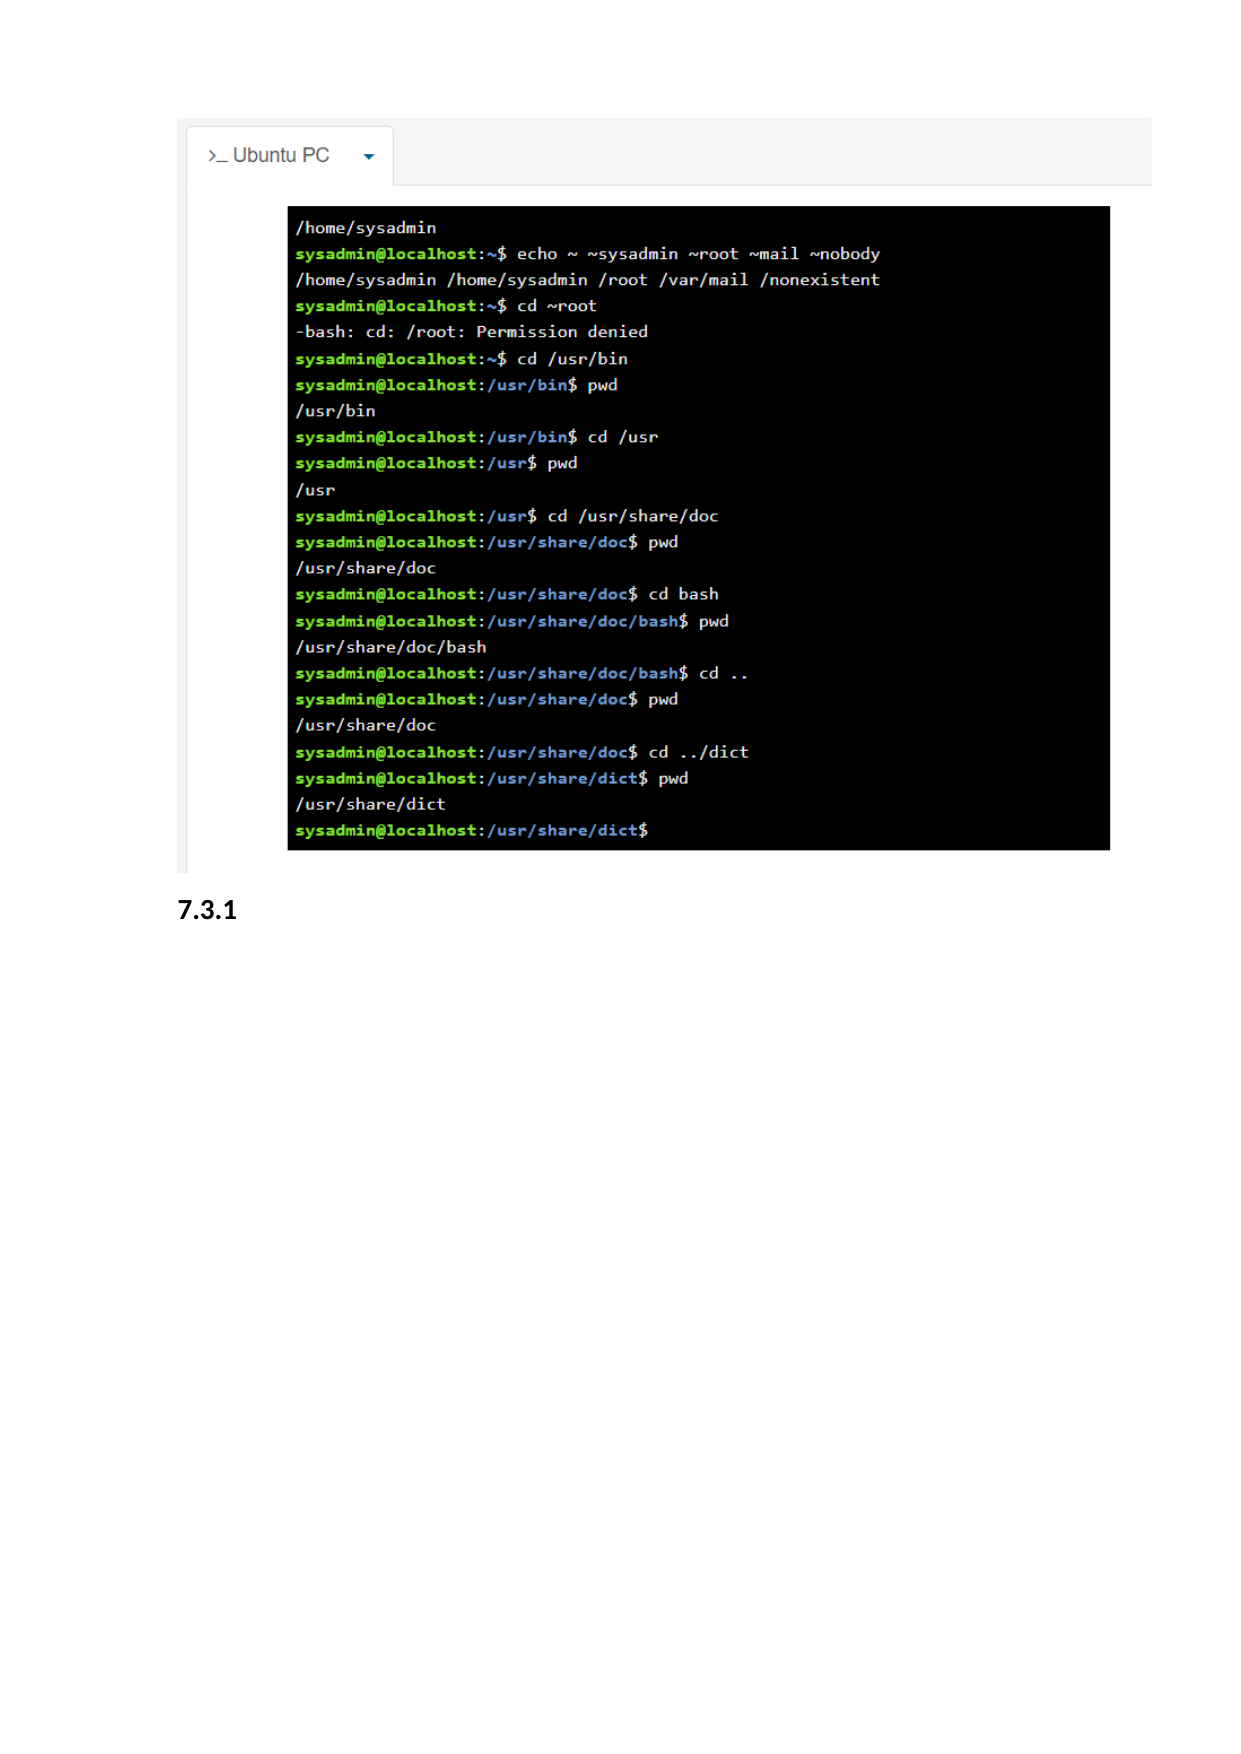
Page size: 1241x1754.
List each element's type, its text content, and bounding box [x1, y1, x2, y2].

text 7.3.1 [177, 891, 1152, 927]
picture [177, 118, 1152, 873]
